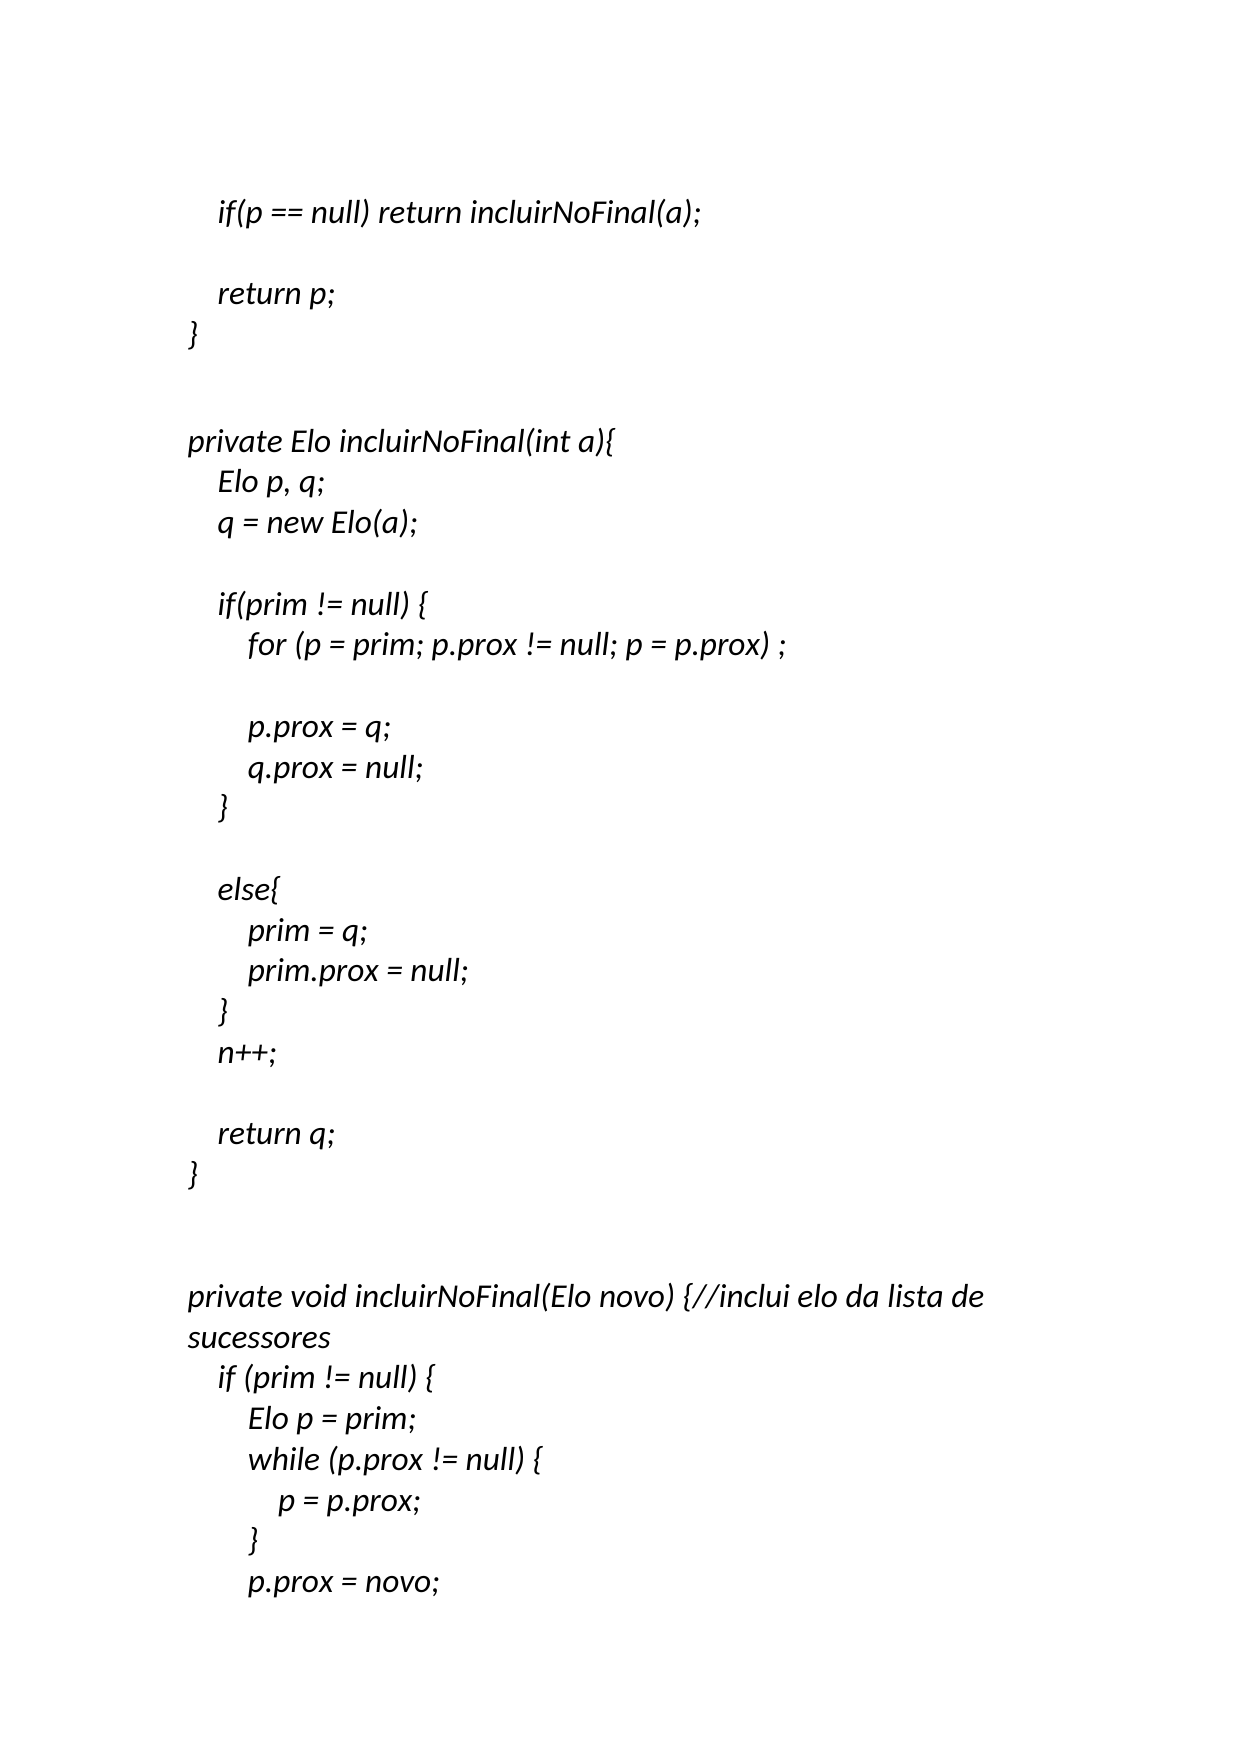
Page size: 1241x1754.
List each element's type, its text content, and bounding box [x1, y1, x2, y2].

text private Elo incluirNoFinal(int a){ Elo p, q; q = new Elo(a); if(prim != null) { for (p = prim; p.prox != null; p = p.prox) ; p.prox = q; q.prox = null; } else{ prim = q; prim.prox = null; } n++; return q; } [187, 379, 1053, 1194]
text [187, 1194, 1053, 1601]
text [187, 150, 1053, 379]
